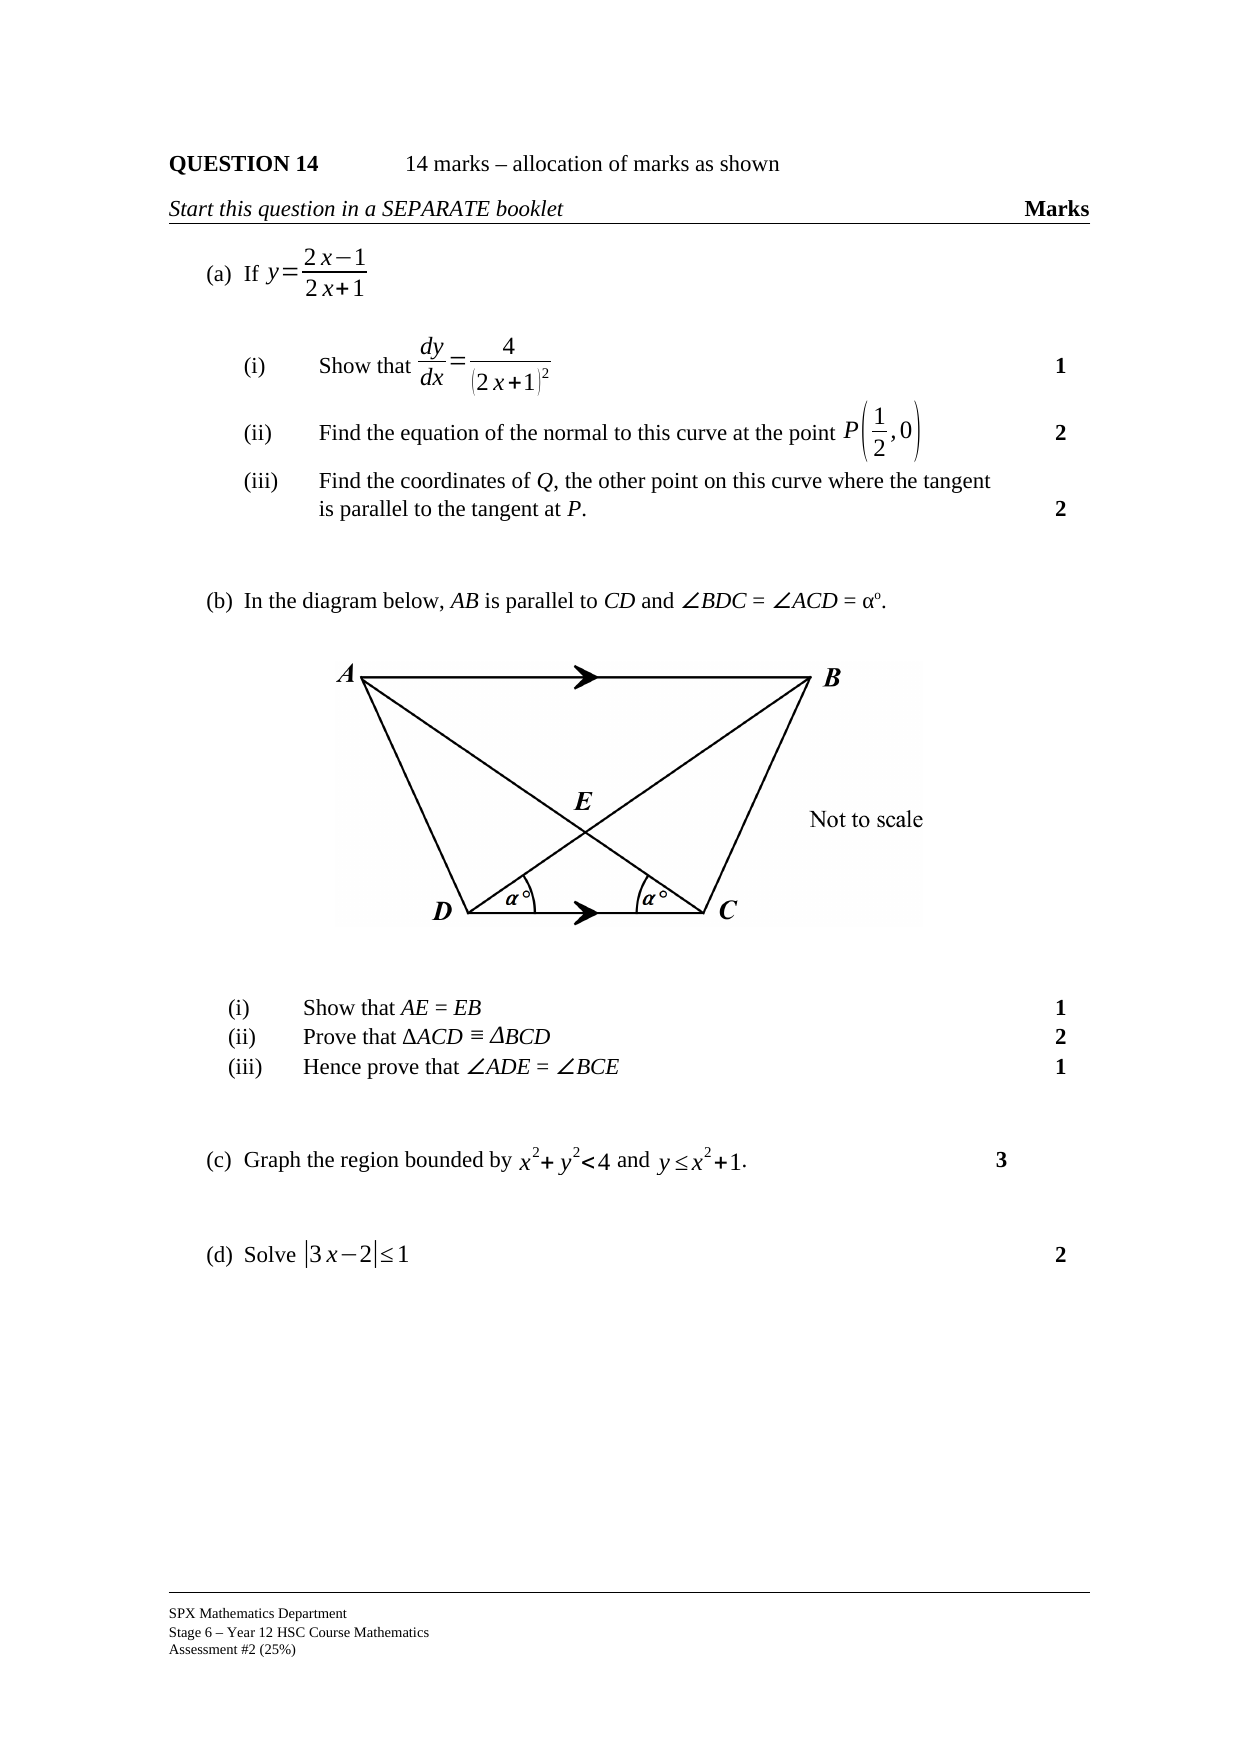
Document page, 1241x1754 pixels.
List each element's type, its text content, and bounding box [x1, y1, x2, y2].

list Graph the region bounded by and . 3 [206, 1143, 1090, 1175]
list Find the coordinates of Q, the other point on this curve where the tangent [244, 467, 1090, 493]
list Show that AE = EB 1 [228, 994, 1090, 1020]
list If [206, 243, 1090, 302]
list is parallel to the tangent at P. 2 [319, 495, 1090, 522]
text QUESTION 14 14 marks – allocation of marks as shown [169, 150, 1090, 176]
list Solve 2 [206, 1238, 1090, 1269]
list In the diagram below, AB is parallel to CD and ∠BDC = ∠ACD = αo. [206, 586, 1090, 613]
list Find the equation of the normal to this curve at the point 2 [244, 400, 1090, 465]
picture [334, 661, 924, 927]
list Hence prove that ∠ADE = ∠BCE 1 [228, 1052, 1090, 1079]
list Show that 1 [244, 333, 1090, 398]
list Prove that ΔACD BCD 2 [228, 1022, 1090, 1050]
text Start this question in a SEPARATE booklet Marks [169, 195, 1090, 223]
